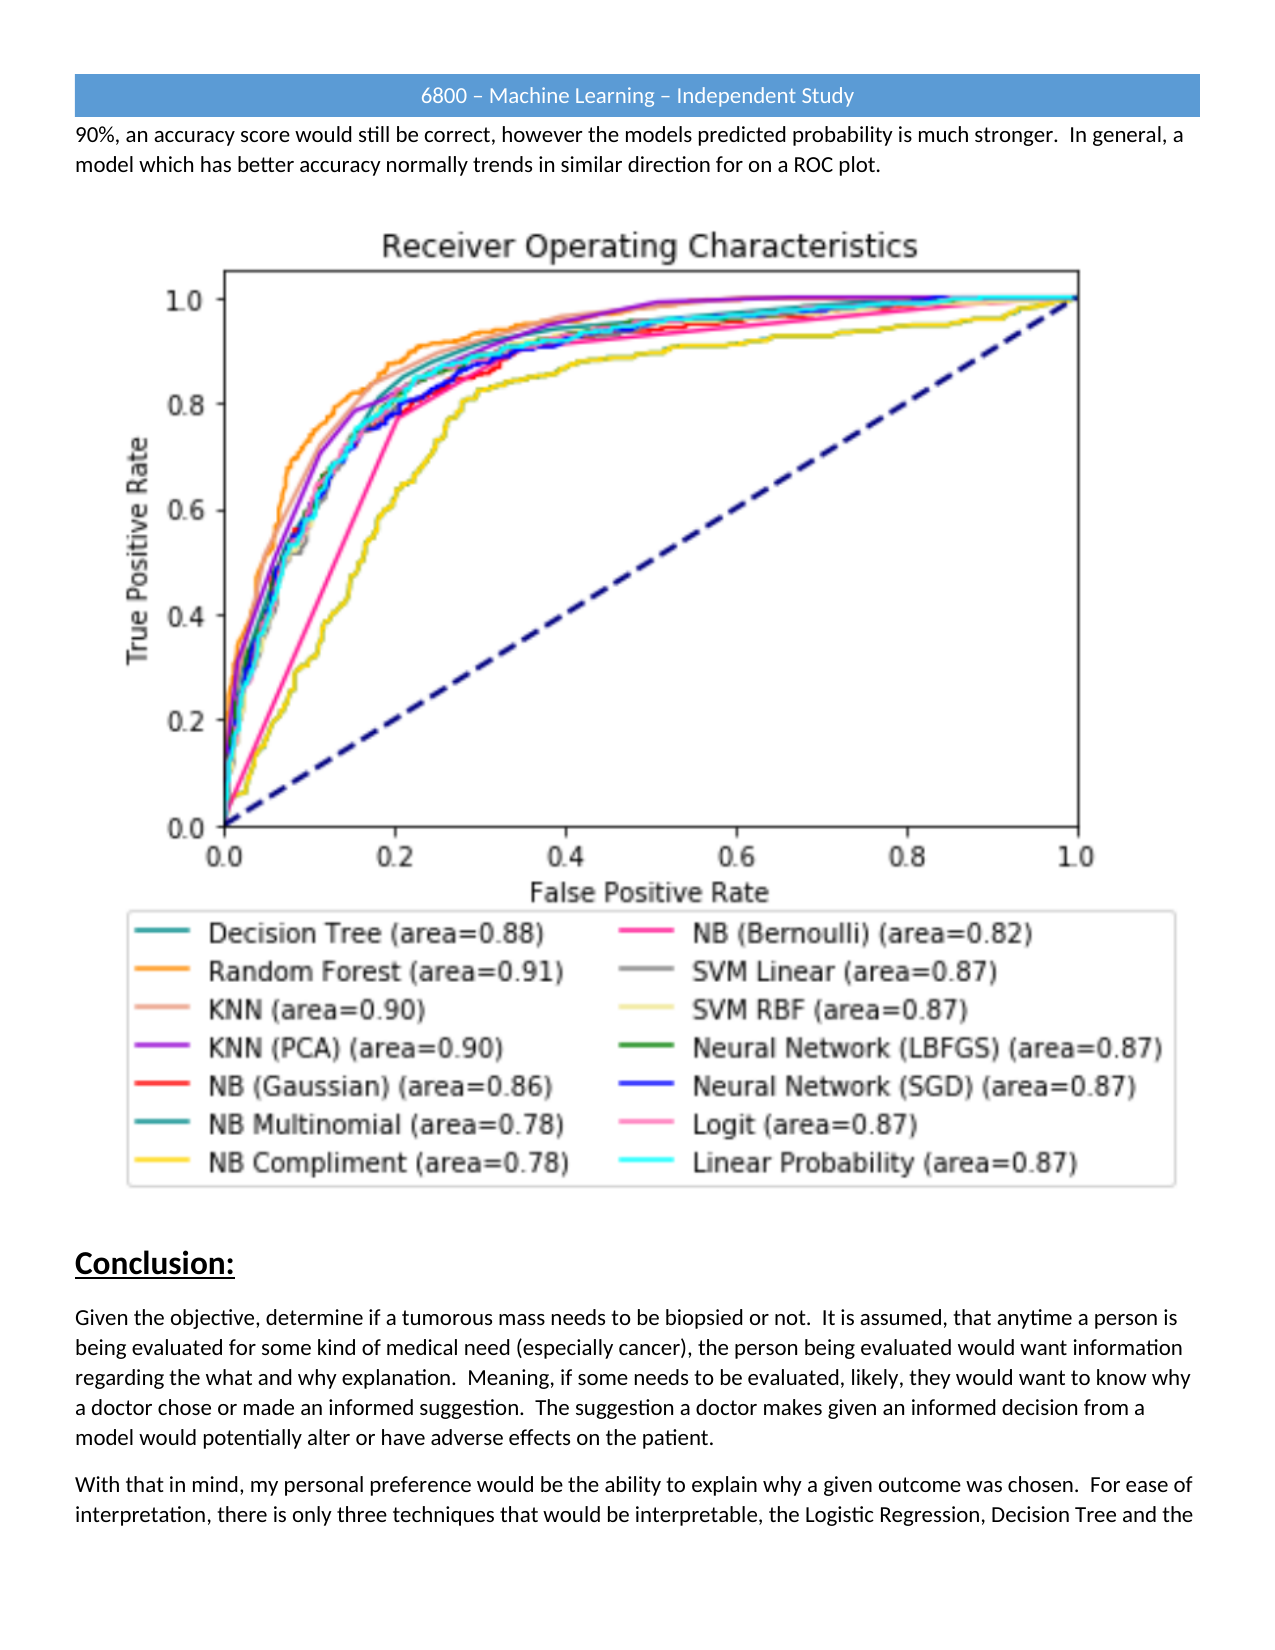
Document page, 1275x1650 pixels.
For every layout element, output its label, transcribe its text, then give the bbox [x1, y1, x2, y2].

picture [75, 197, 1200, 1224]
text Given the objective, determine if a tumorous mass needs to be biopsied or not. It is assumed, that anytime a person is being evaluated for some kind of medical need (especially cancer), the person being evaluated would want information regarding the what and why explanation. Meaning, if some needs to be evaluated, likely, they would want to know why a doctor chose or made an informed suggestion. The suggestion a doctor makes given an informed decision from a model would potentially alter or have adverse effects on the patient. [75, 1303, 1200, 1452]
text Conclusion: [75, 1242, 1200, 1283]
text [75, 117, 1200, 179]
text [75, 1470, 1200, 1529]
